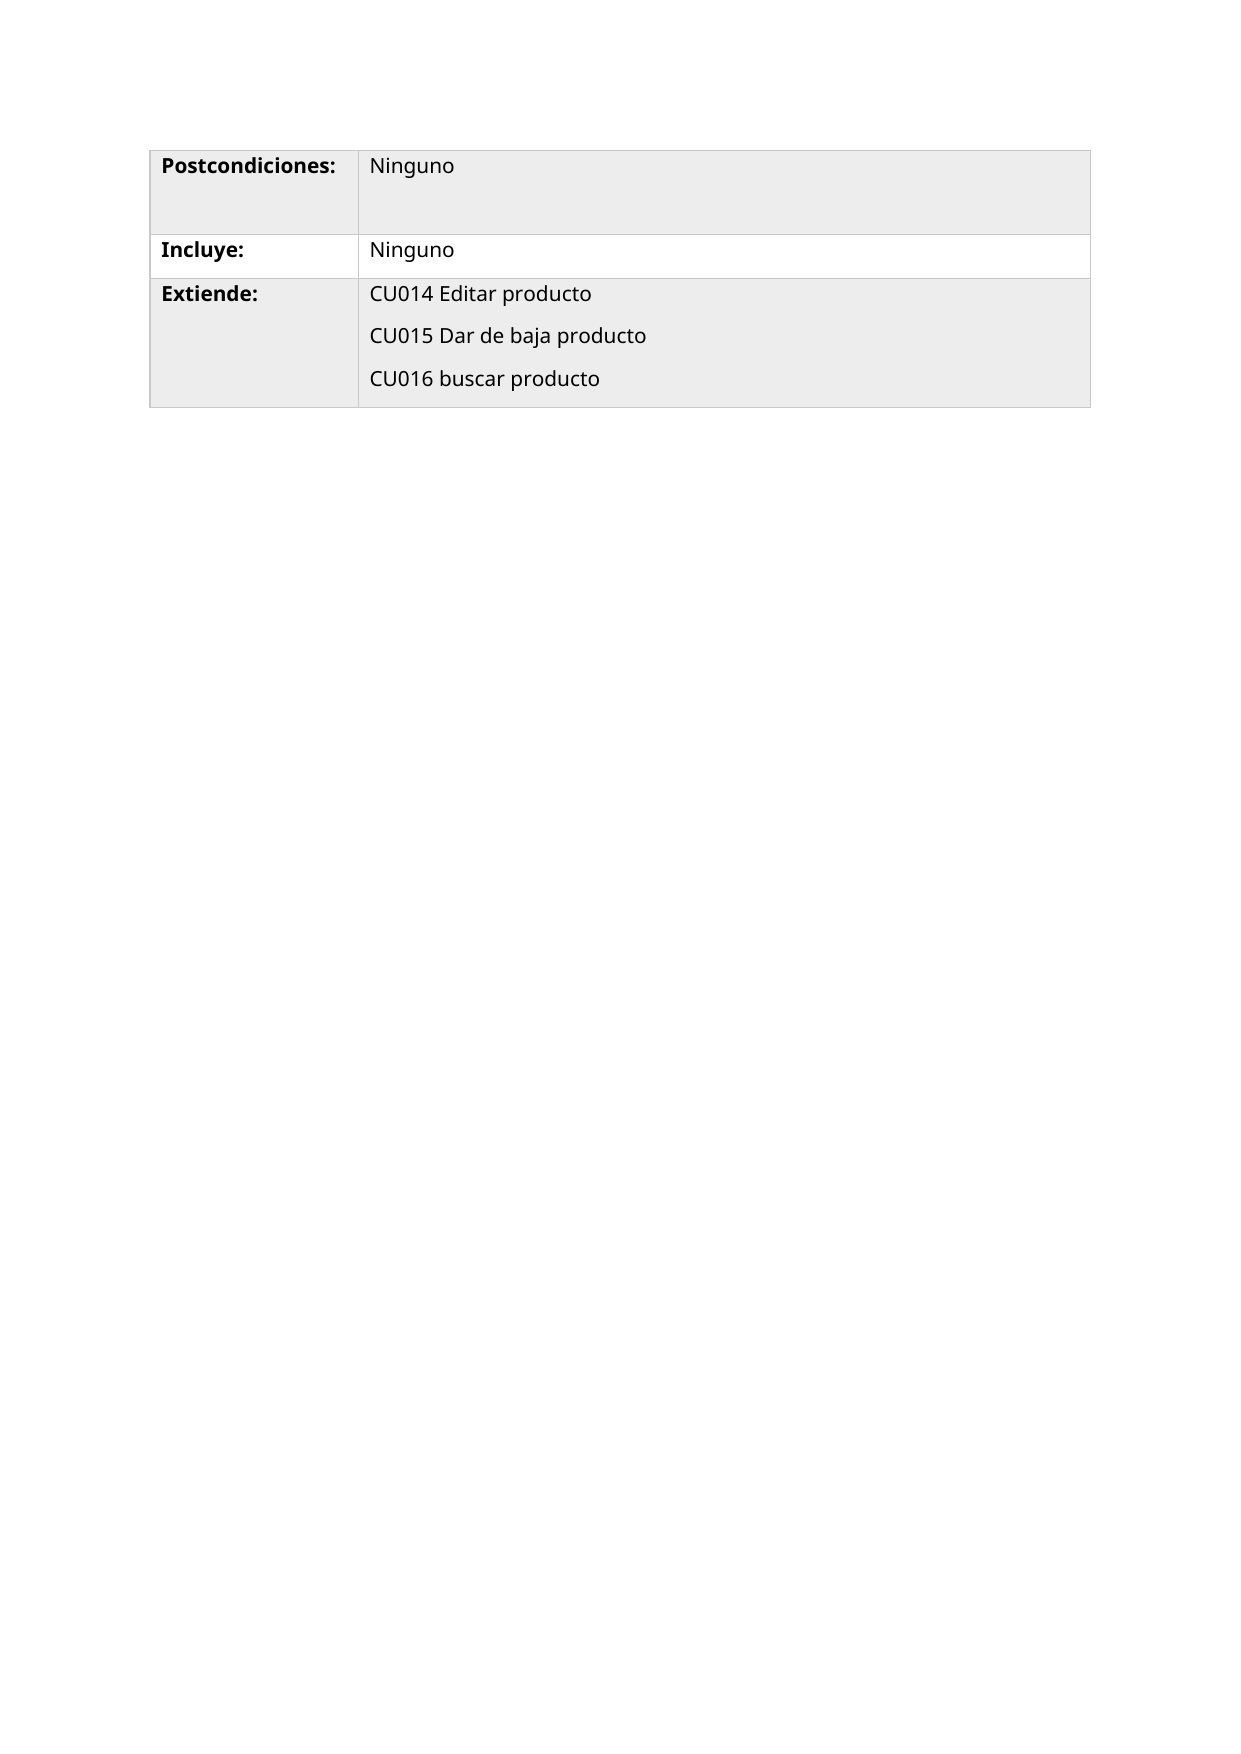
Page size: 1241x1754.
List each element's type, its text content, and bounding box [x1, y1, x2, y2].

table_cell Ninguno [359, 235, 1090, 278]
table_cell Incluye: [151, 235, 358, 278]
table_cell CU014 Editar producto CU015 Dar de baja producto CU016 buscar producto [359, 279, 1090, 407]
table_cell Postcondiciones: [151, 151, 358, 234]
table_cell Extiende: [151, 279, 358, 407]
table_cell Ninguno [359, 151, 1090, 234]
